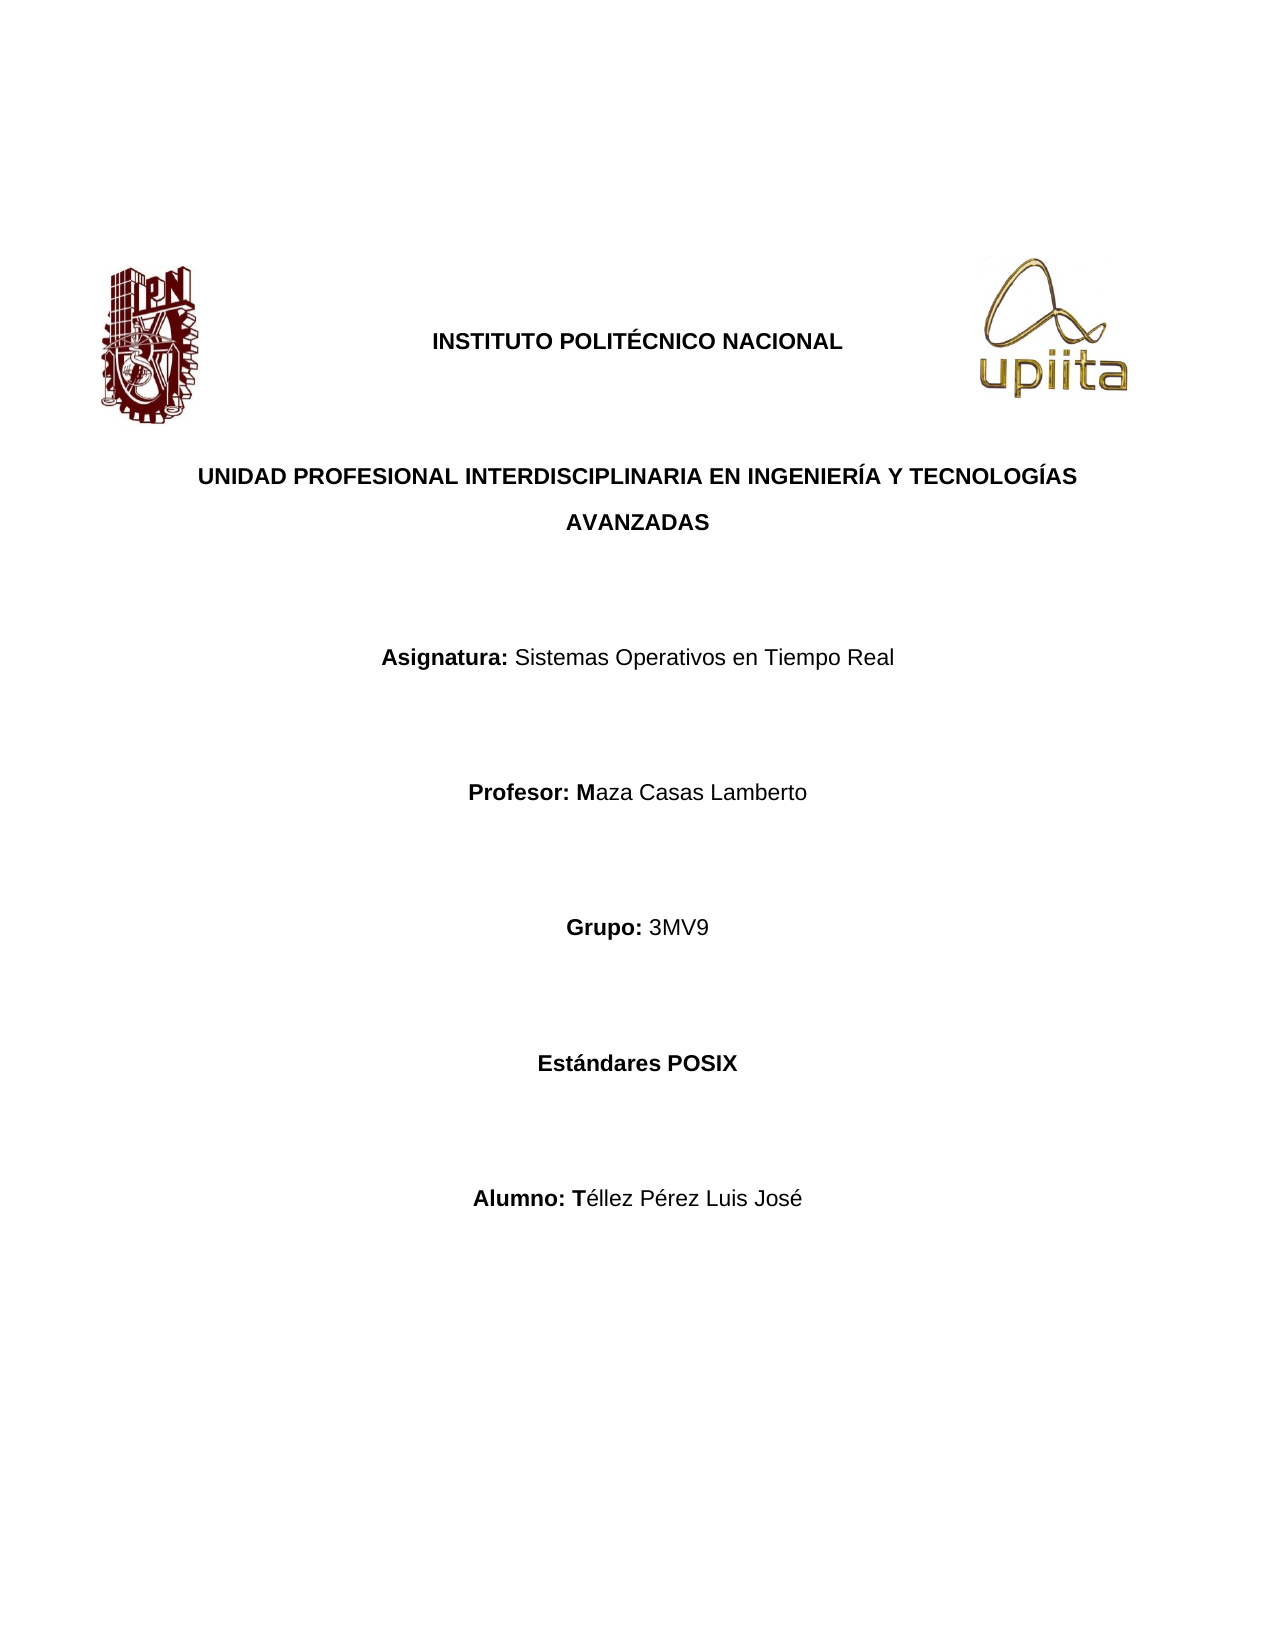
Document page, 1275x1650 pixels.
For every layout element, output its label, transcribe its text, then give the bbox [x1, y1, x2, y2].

text UNIDAD PROFESIONAL INTERDISCIPLINARIA EN INGENIERÍA Y TECNOLOGÍAS [177, 463, 1098, 490]
picture [975, 256, 1130, 401]
text Asignatura: Sistemas Operativos en Tiempo Real [177, 644, 1098, 670]
text Profesor: Maza Casas Lamberto [177, 779, 1098, 805]
picture [101, 266, 201, 426]
text Grupo: 3MV9 [177, 914, 1098, 941]
text INSTITUTO POLITÉCNICO NACIONAL [177, 328, 1098, 354]
text Alumno: Téllez Pérez Luis José [177, 1185, 1098, 1211]
text Estándares POSIX [177, 1050, 1098, 1076]
text AVANZADAS [177, 508, 1098, 535]
